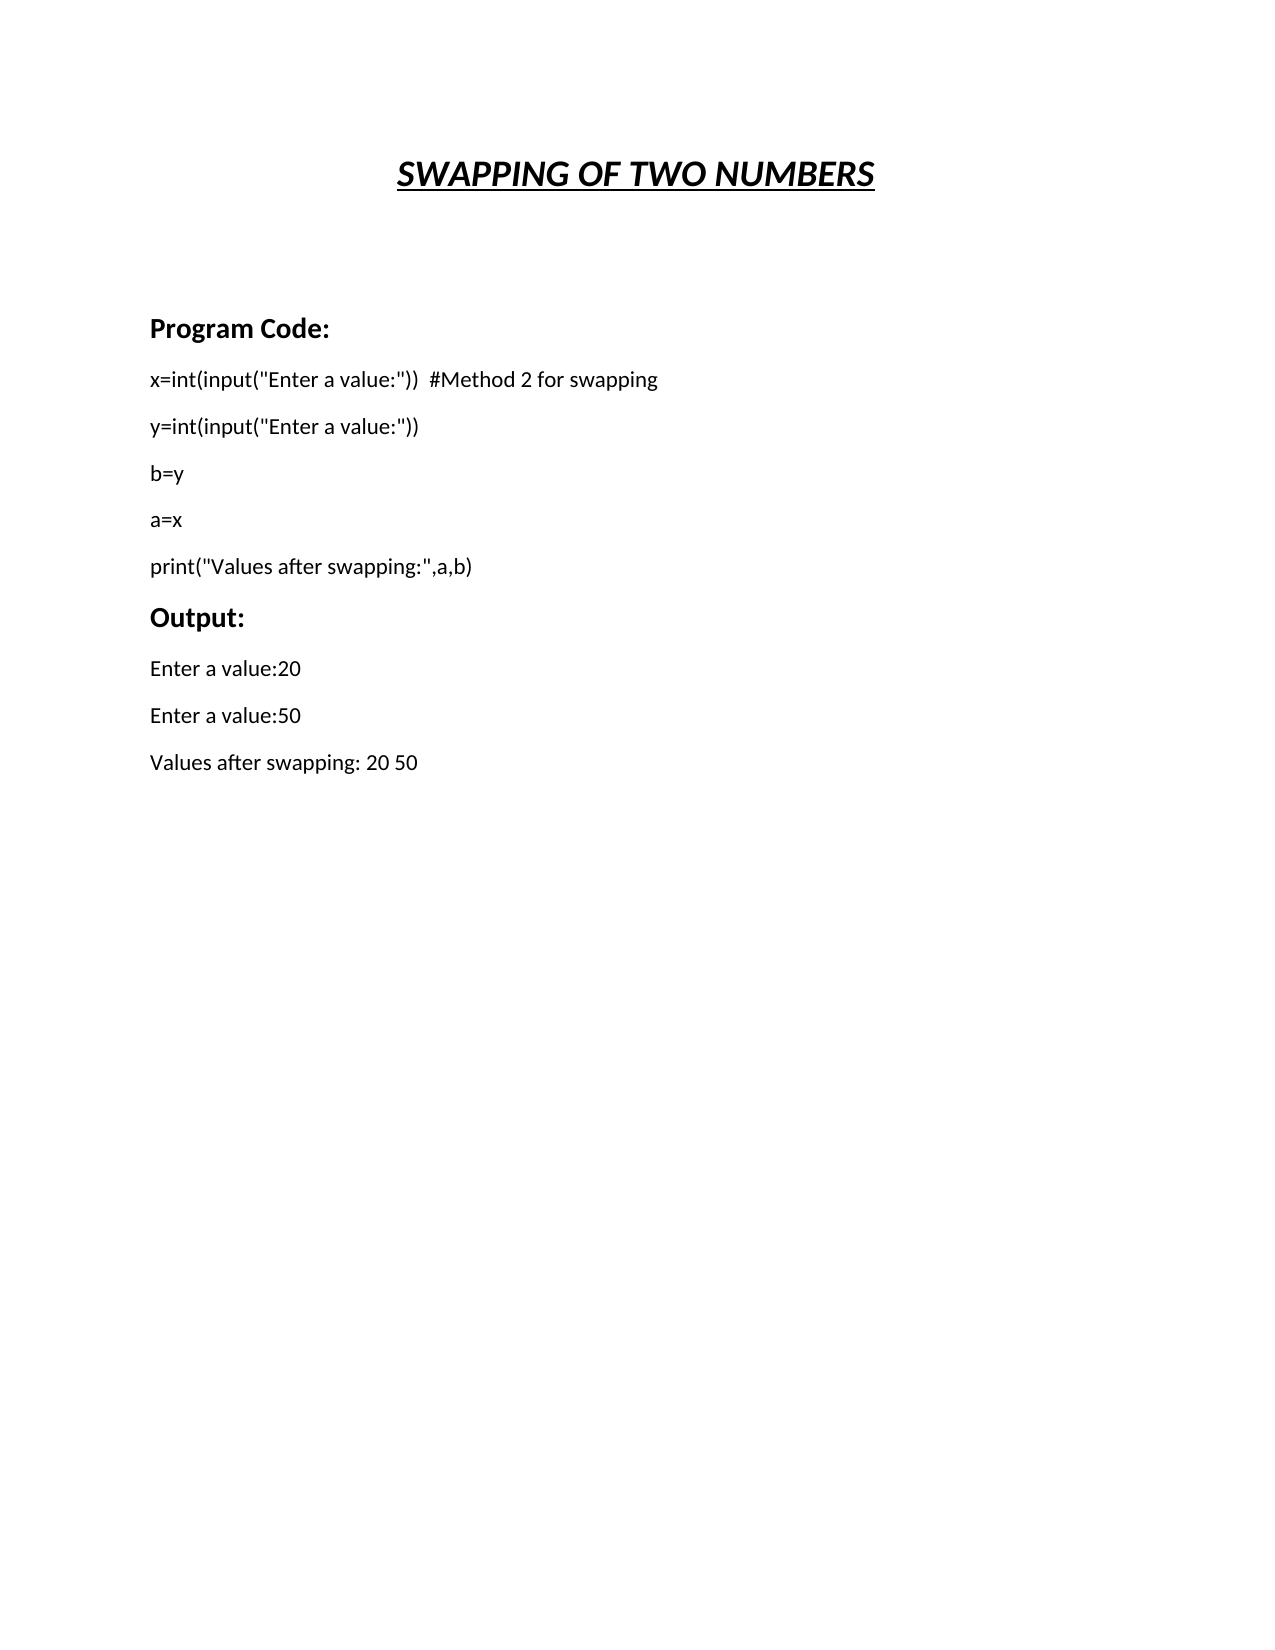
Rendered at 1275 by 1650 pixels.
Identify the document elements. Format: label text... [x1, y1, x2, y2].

text Values after swapping: 20 50 [150, 748, 1125, 776]
text a=x [150, 506, 1125, 534]
text Enter a value:50 [150, 701, 1125, 729]
text b=y [150, 459, 1125, 487]
text x=int(input("Enter a value:")) #Method 2 for swapping [150, 365, 1125, 393]
text SWAPPING OF TWO NUMBERS [150, 150, 1125, 196]
text y=int(input("Enter a value:")) [150, 412, 1125, 440]
text Enter a value:20 [150, 654, 1125, 682]
text print("Values after swapping:",a,b) [150, 552, 1125, 581]
text Program Code: [150, 310, 1125, 346]
text Output: [150, 599, 1125, 635]
